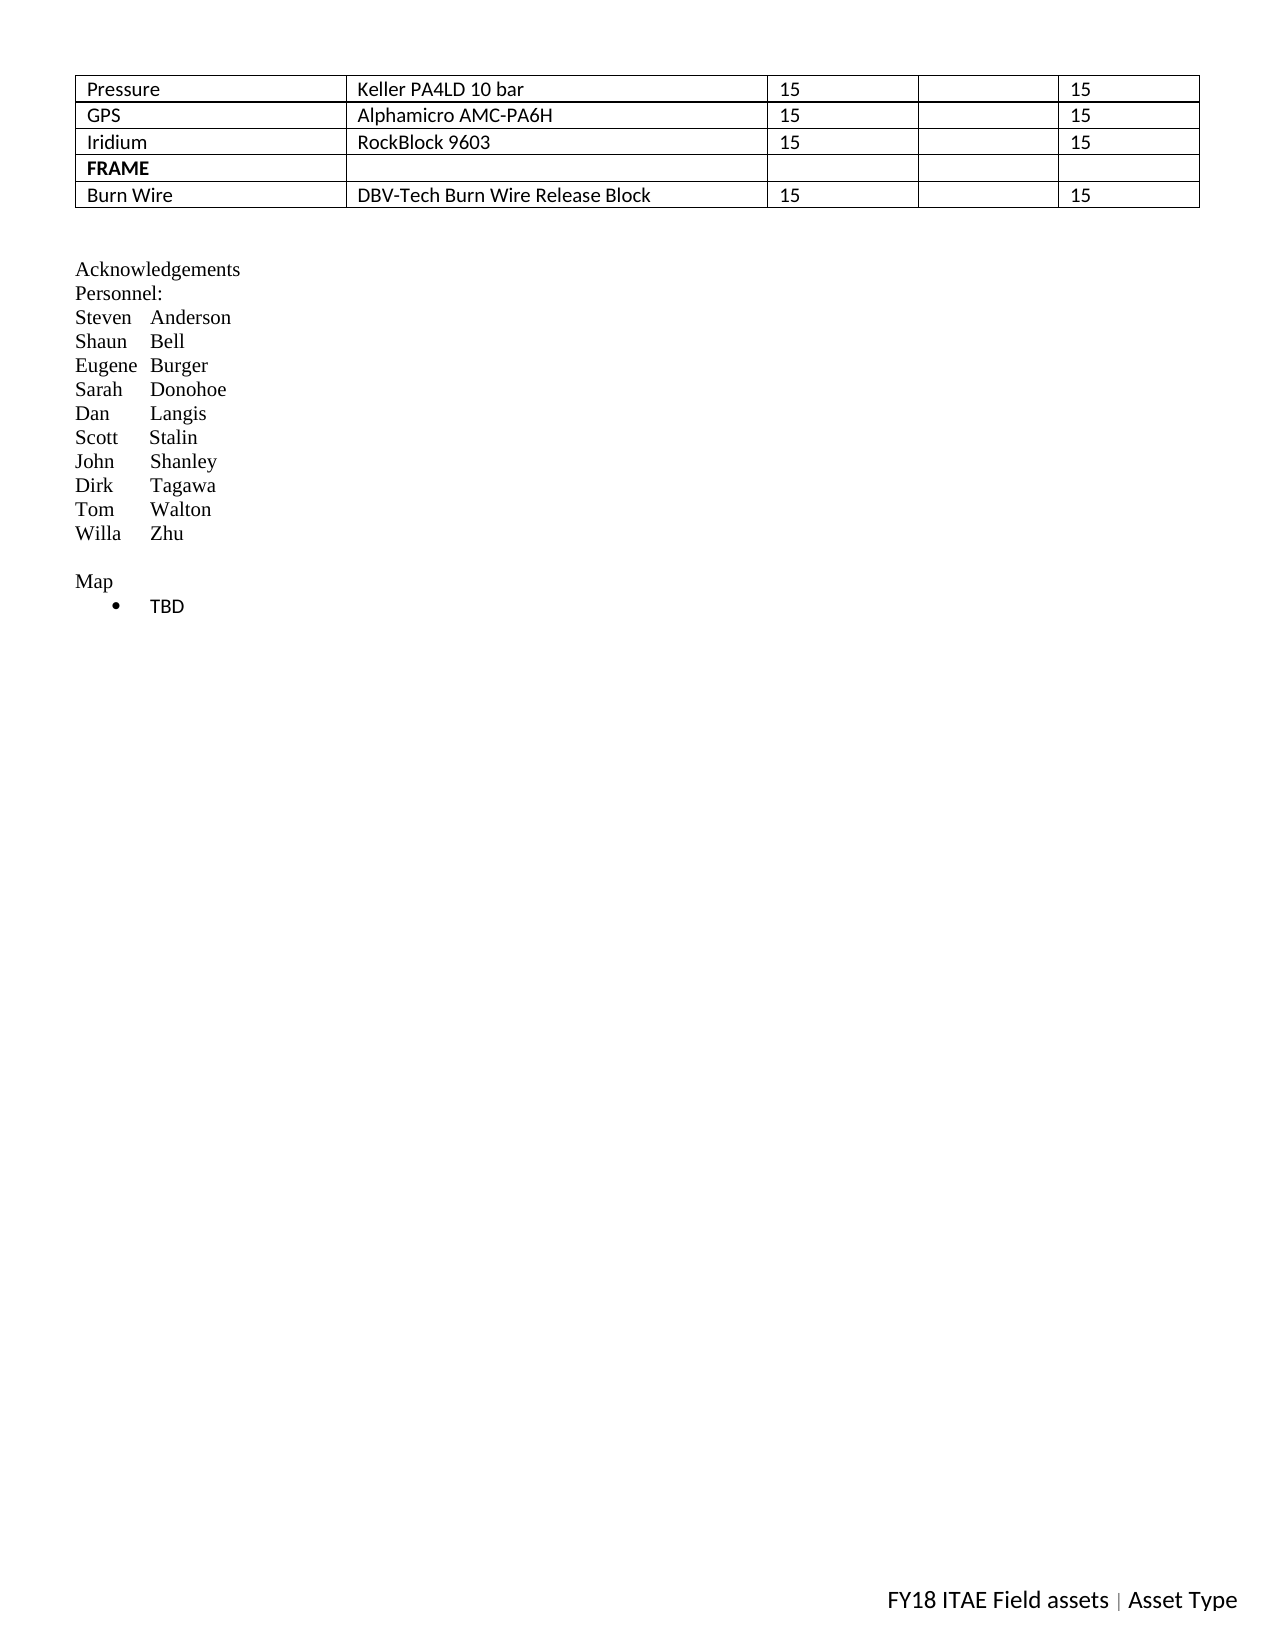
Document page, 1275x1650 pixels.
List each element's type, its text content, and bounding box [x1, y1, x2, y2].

text Willa Zhu [75, 521, 1200, 545]
table_cell Alphamicro AMC-PA6H [347, 103, 767, 128]
table_cell [919, 129, 1058, 154]
table_cell [919, 103, 1058, 128]
table_cell 15 [1059, 129, 1199, 154]
table_cell [1059, 155, 1199, 181]
table_cell FRAME [76, 155, 346, 181]
table_cell 15 [1059, 76, 1199, 101]
text Shaun Bell [75, 329, 1200, 353]
text Sarah Donohoe [75, 377, 1200, 401]
table_cell [919, 76, 1058, 101]
text Tom Walton [75, 497, 1200, 521]
table_cell [768, 155, 918, 181]
text Eugene Burger [75, 353, 1200, 377]
text Dan Langis [75, 401, 1200, 425]
table_cell Iridium [76, 129, 346, 154]
table_cell 15 [768, 129, 918, 154]
table_cell 15 [1059, 103, 1199, 128]
text Personnel: [75, 281, 1200, 304]
table_cell 15 [768, 103, 918, 128]
table_cell 15 [768, 182, 918, 207]
table_cell [919, 182, 1058, 207]
table_cell Burn Wire [76, 182, 346, 207]
text Steven Anderson [75, 304, 1200, 329]
table_cell RockBlock 9603 [347, 129, 767, 154]
table_cell [347, 155, 767, 181]
text John Shanley [75, 449, 1200, 473]
text Acknowledgements [75, 256, 1200, 281]
table_cell Pressure [76, 76, 346, 101]
table_cell 15 [768, 76, 918, 101]
text Dirk Tagawa [75, 473, 1200, 497]
table_cell GPS [76, 103, 346, 128]
table_cell 15 [1059, 182, 1199, 207]
text Scott Stalin [75, 425, 1200, 449]
table_cell [919, 155, 1058, 181]
table_cell Keller PA4LD 10 bar [347, 76, 767, 101]
table_cell DBV-Tech Burn Wire Release Block [347, 182, 767, 207]
list TBD [112, 593, 1200, 619]
text Map [75, 569, 1200, 593]
